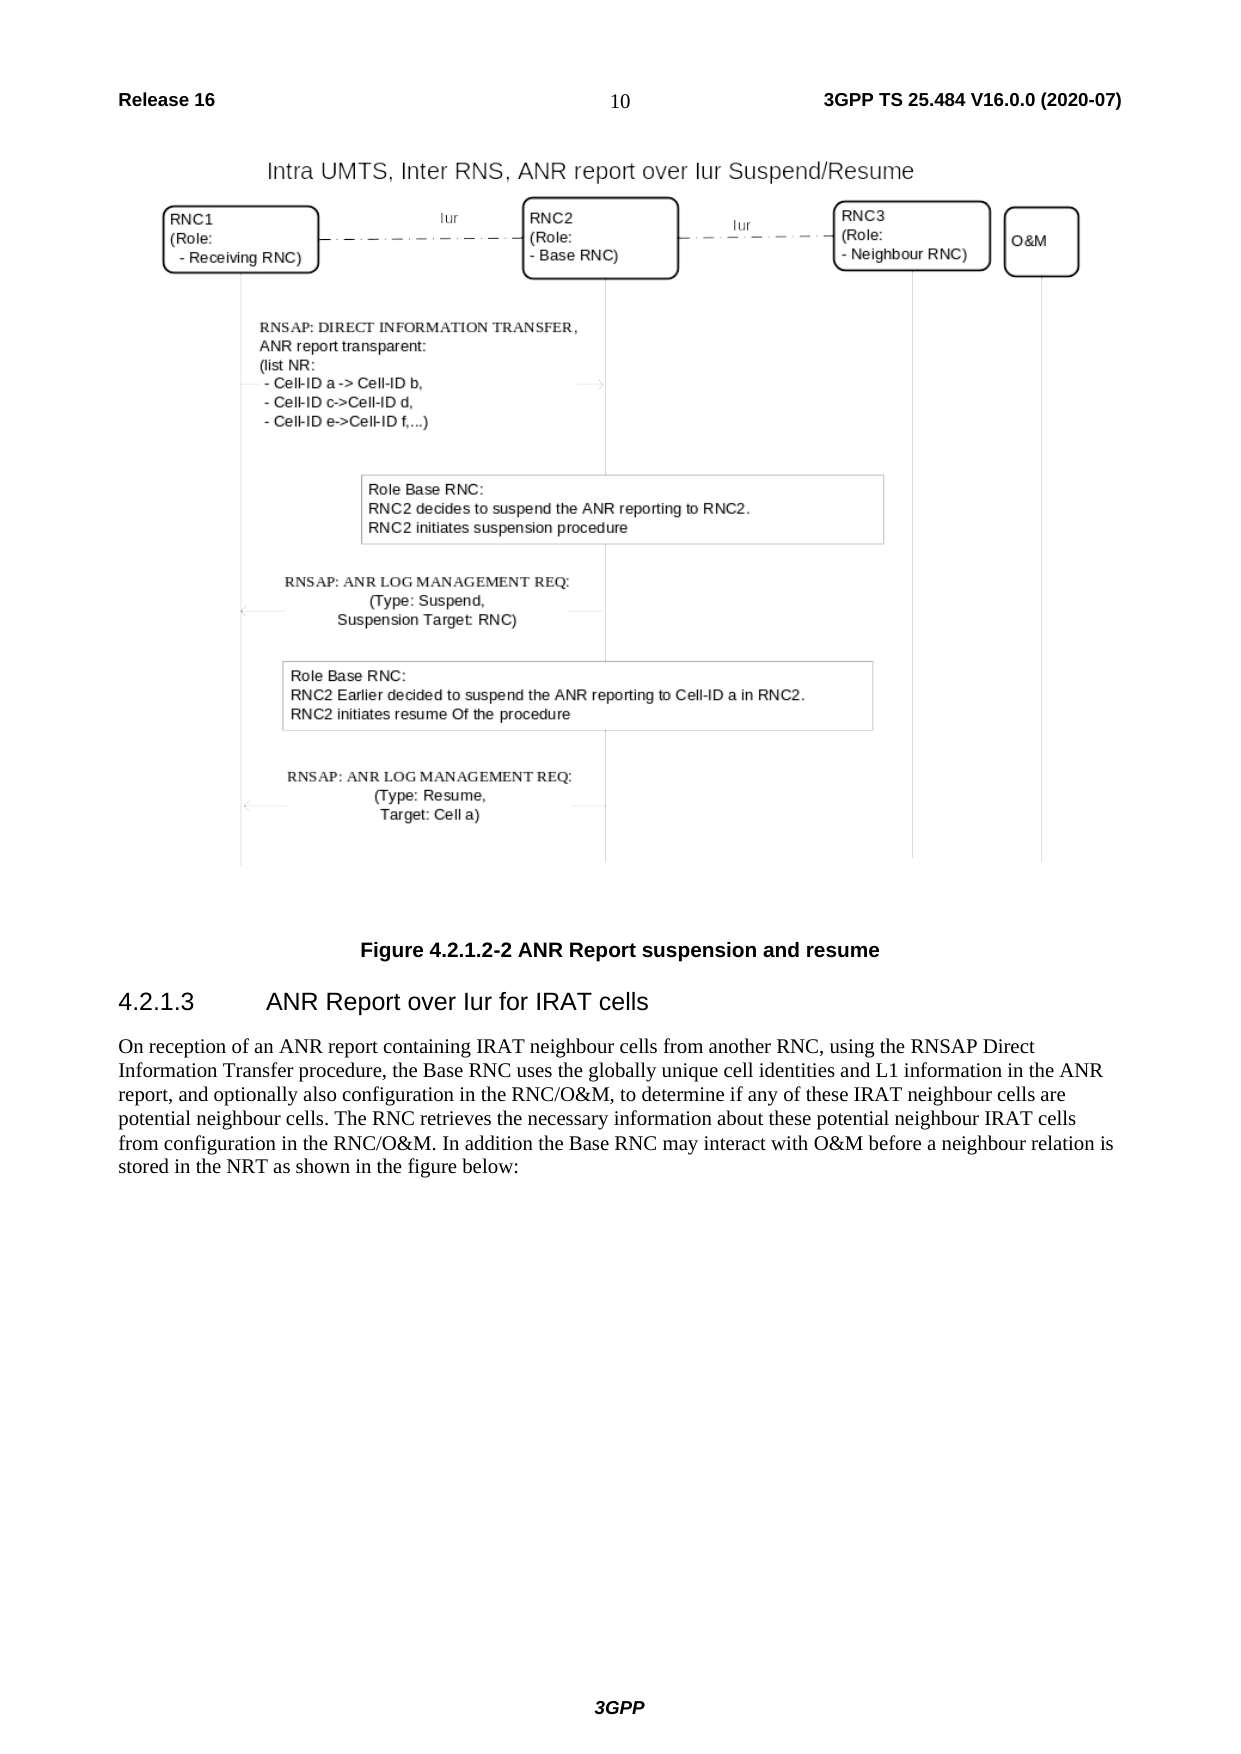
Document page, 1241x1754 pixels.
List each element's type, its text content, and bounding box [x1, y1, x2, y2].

text Figure 4.2.1.2-2 ANR Report suspension and resume [118, 938, 1122, 962]
text On reception of an ANR report containing IRAT neighbour cells from another RNC, using the RNSAP Direct Information Transfer procedure, the Base RNC uses the globally unique cell identities and L1 information in the ANR report, and optionally also configuration in the RNC/O&M, to determine if any of these IRAT neighbour cells are potential neighbour cells. The RNC retrieves the necessary information about these potential neighbour IRAT cells from configuration in the RNC/O&M. In addition the Base RNC may interact with O&M before a neighbour relation is stored in the NRT as shown in the figure below: [118, 1034, 1122, 1178]
subtitle 4.2.1.3 ANR Report over Iur for IRAT cells [118, 987, 1122, 1015]
